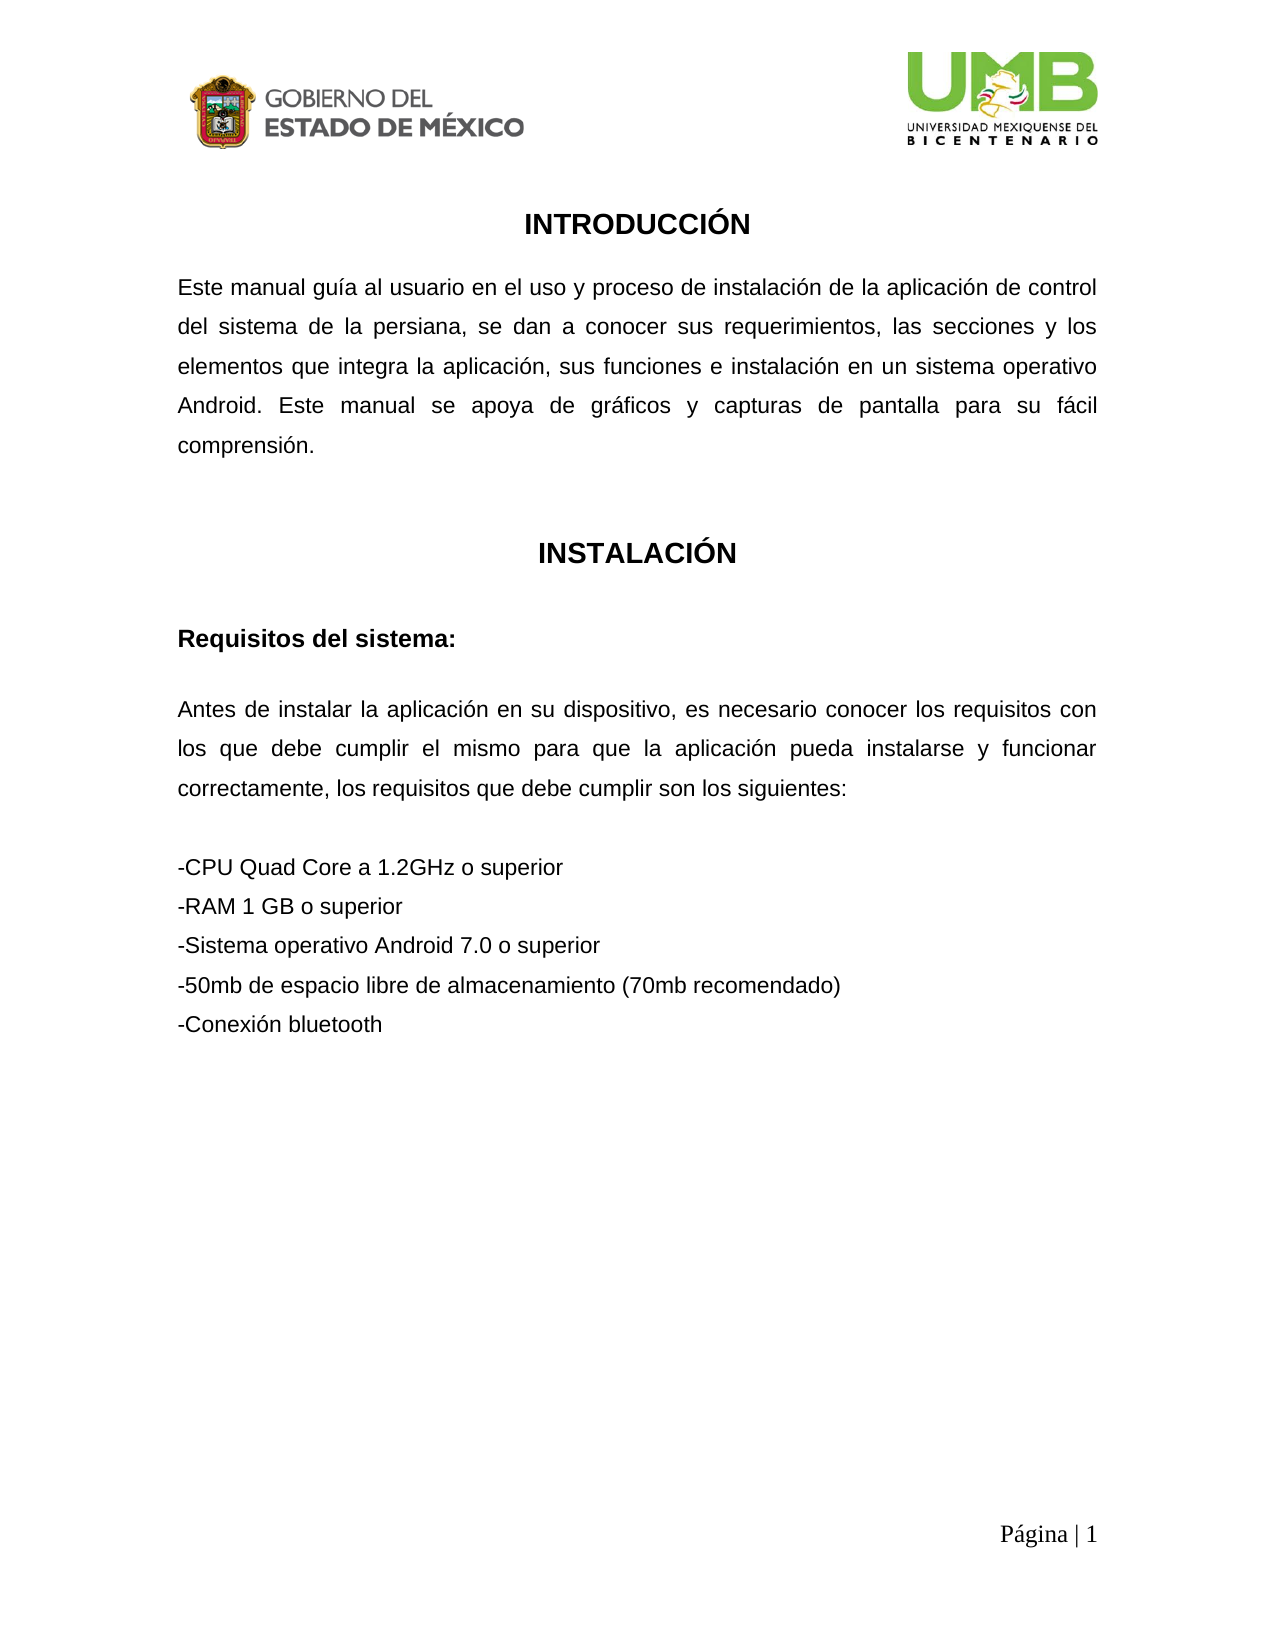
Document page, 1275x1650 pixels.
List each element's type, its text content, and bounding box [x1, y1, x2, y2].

picture [189, 73, 524, 149]
subtitle INTRODUCCIÓN [177, 207, 1098, 240]
picture [907, 52, 1098, 145]
text -Sistema operativo Android 7.0 o superior [177, 932, 1098, 959]
subtitle Requisitos del sistema: [177, 624, 1098, 652]
subtitle INSTALACIÓN [177, 536, 1098, 569]
text -CPU Quad Core a 1.2GHz o superior [177, 853, 1098, 880]
text Antes de instalar la aplicación en su dispositivo, es necesario conocer los requisitos con los que debe cumplir el mismo para que la aplicación pueda instalarse y funcionar correctamente, los requisitos que debe cumplir son los siguientes: [177, 696, 1098, 801]
text Este manual guía al usuario en el uso y proceso de instalación de la aplicación de control del sistema de la persiana, se dan a conocer sus requerimientos, las secciones y los elementos que integra la aplicación, sus funciones e instalación en un sistema operativo Android. Este manual se apoya de gráficos y capturas de pantalla para su fácil comprensión. [177, 274, 1098, 458]
text -Conexión bluetooth [177, 1011, 1098, 1038]
text -50mb de espacio libre de almacenamiento (70mb recomendado) [177, 972, 1098, 998]
text -RAM 1 GB o superior [177, 893, 1098, 919]
